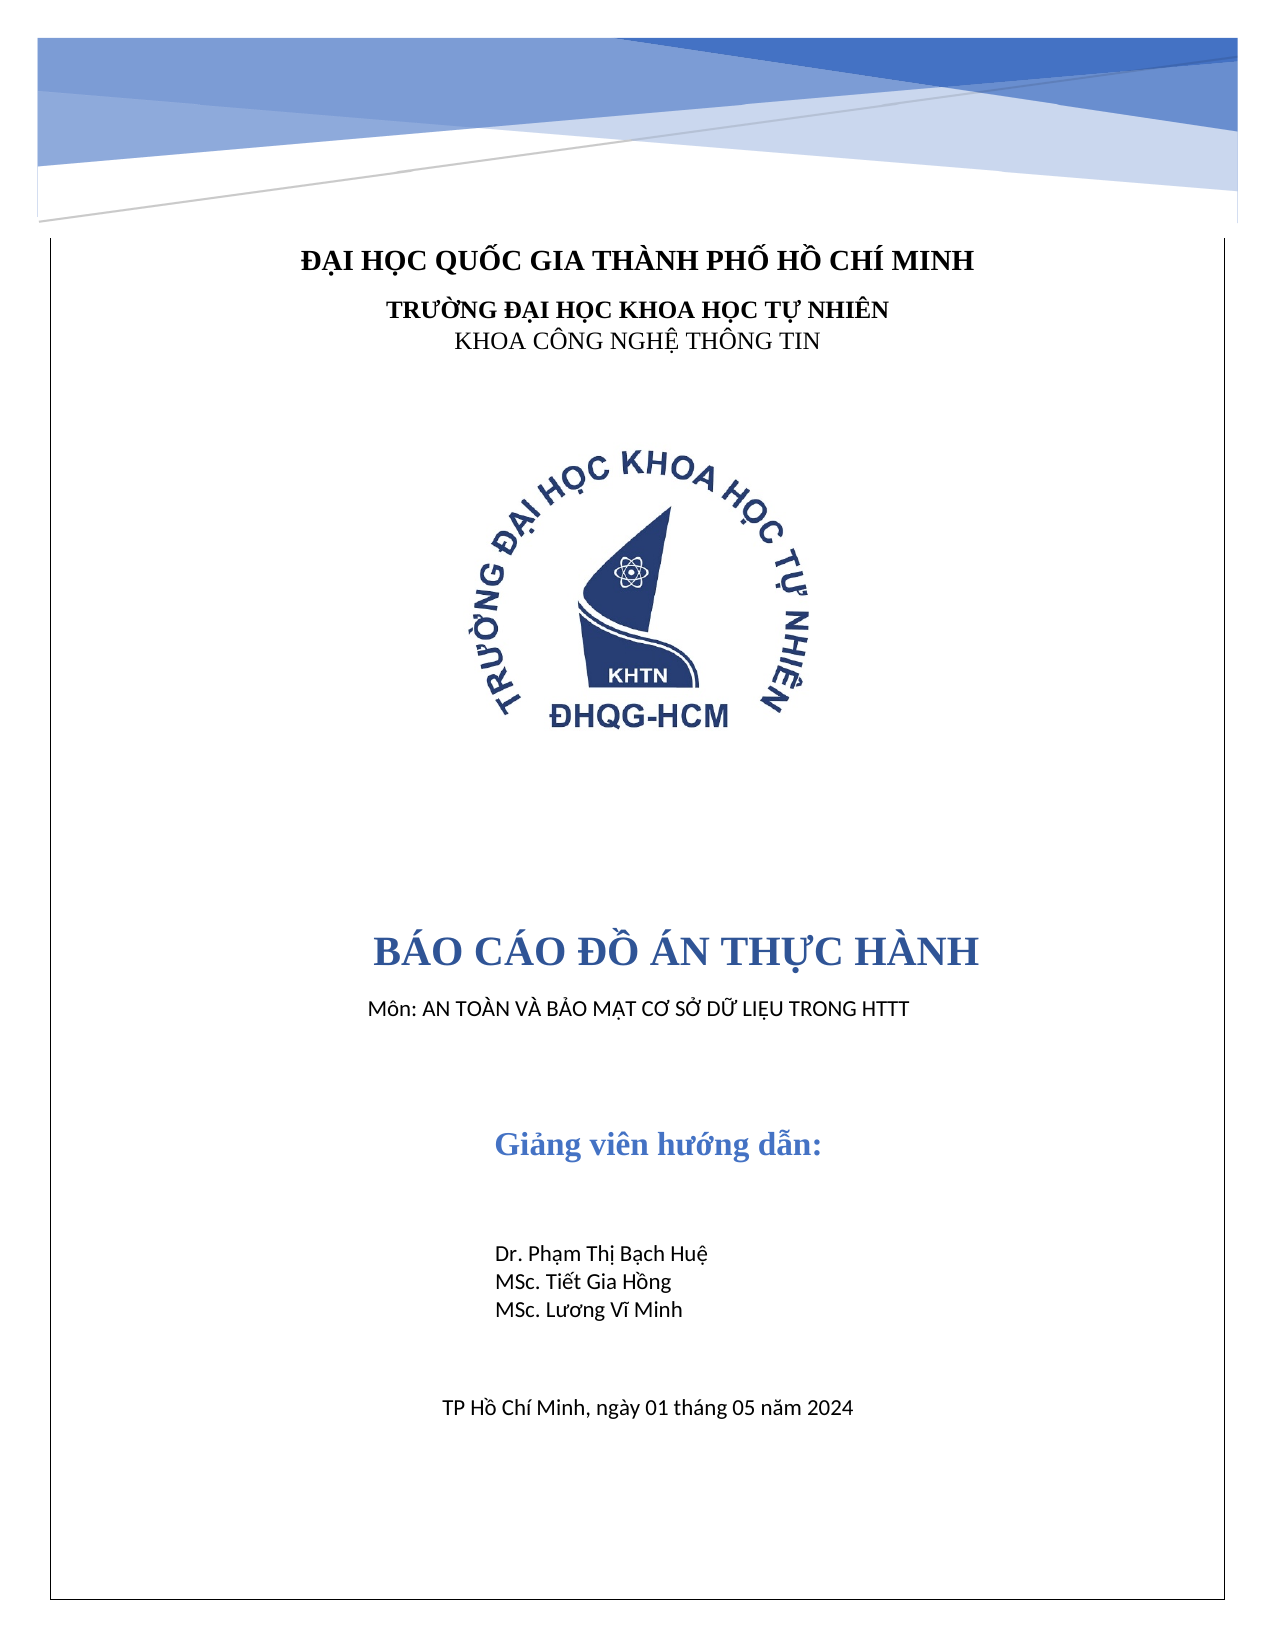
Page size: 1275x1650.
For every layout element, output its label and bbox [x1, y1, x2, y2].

picture [405, 373, 871, 839]
picture [37, 37, 1238, 238]
